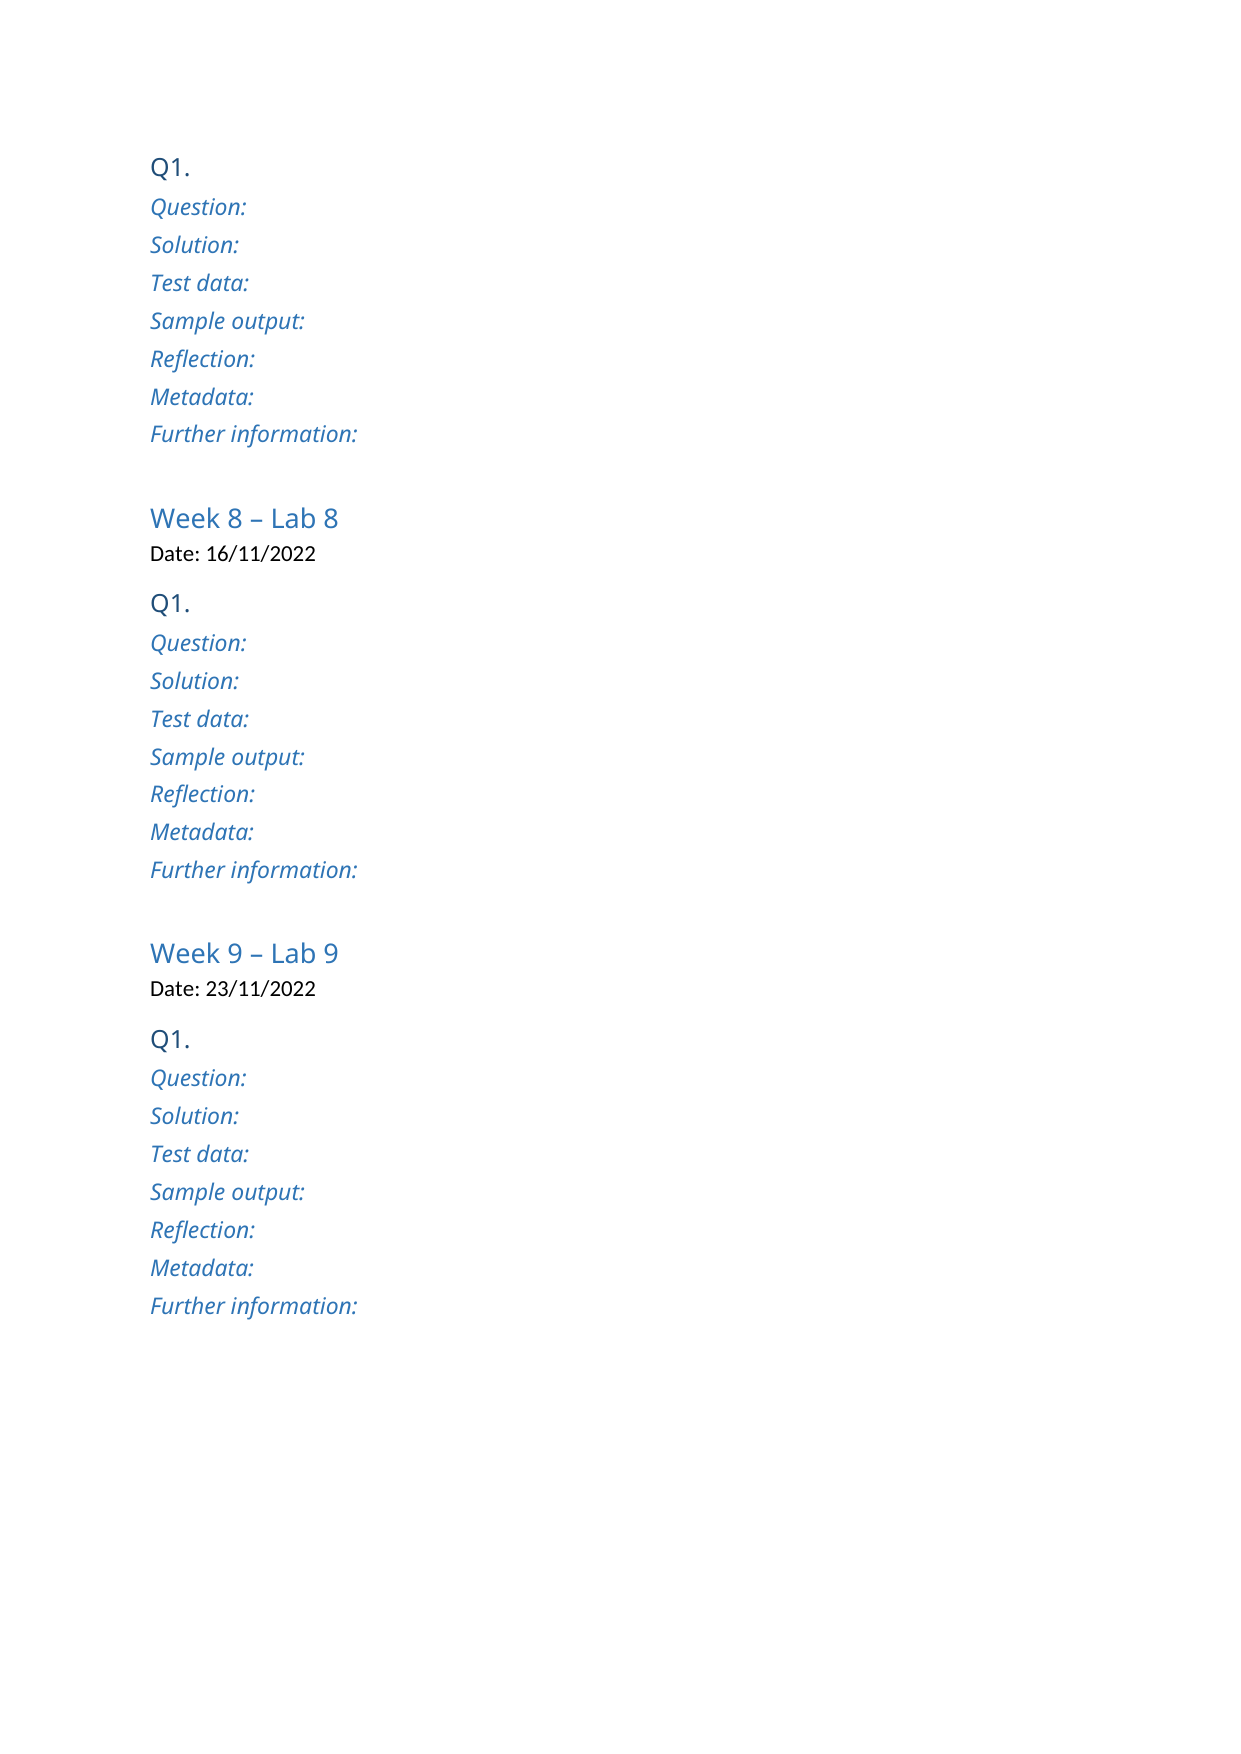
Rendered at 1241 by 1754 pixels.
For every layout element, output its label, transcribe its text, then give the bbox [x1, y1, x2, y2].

subtitle Sample output: [150, 1176, 1090, 1207]
subtitle Week 9 – Lab 9 [150, 935, 1090, 972]
subtitle Metadata: [150, 381, 1090, 412]
subtitle Solution: [150, 664, 1090, 696]
subtitle Further information: [150, 418, 1090, 450]
subtitle Solution: [150, 1100, 1090, 1132]
subtitle Question: [150, 627, 1090, 658]
text Date: 23/11/2022 [150, 974, 1090, 1003]
subtitle Test data: [150, 267, 1090, 298]
subtitle Sample output: [150, 305, 1090, 336]
subtitle Week 8 – Lab 8 [150, 499, 1090, 536]
subtitle Further information: [150, 1290, 1090, 1321]
subtitle Reflection: [150, 343, 1090, 374]
text Date: 16/11/2022 [150, 539, 1090, 567]
subtitle Q1. [150, 150, 1090, 184]
subtitle Question: [150, 191, 1090, 222]
subtitle Test data: [150, 702, 1090, 734]
subtitle Metadata: [150, 816, 1090, 847]
subtitle Test data: [150, 1138, 1090, 1169]
subtitle Reflection: [150, 778, 1090, 809]
subtitle Q1. [150, 1021, 1090, 1056]
subtitle Further information: [150, 854, 1090, 885]
subtitle Q1. [150, 586, 1090, 620]
subtitle Solution: [150, 229, 1090, 260]
subtitle Metadata: [150, 1252, 1090, 1283]
subtitle Sample output: [150, 740, 1090, 772]
subtitle Reflection: [150, 1214, 1090, 1245]
subtitle Question: [150, 1062, 1090, 1094]
